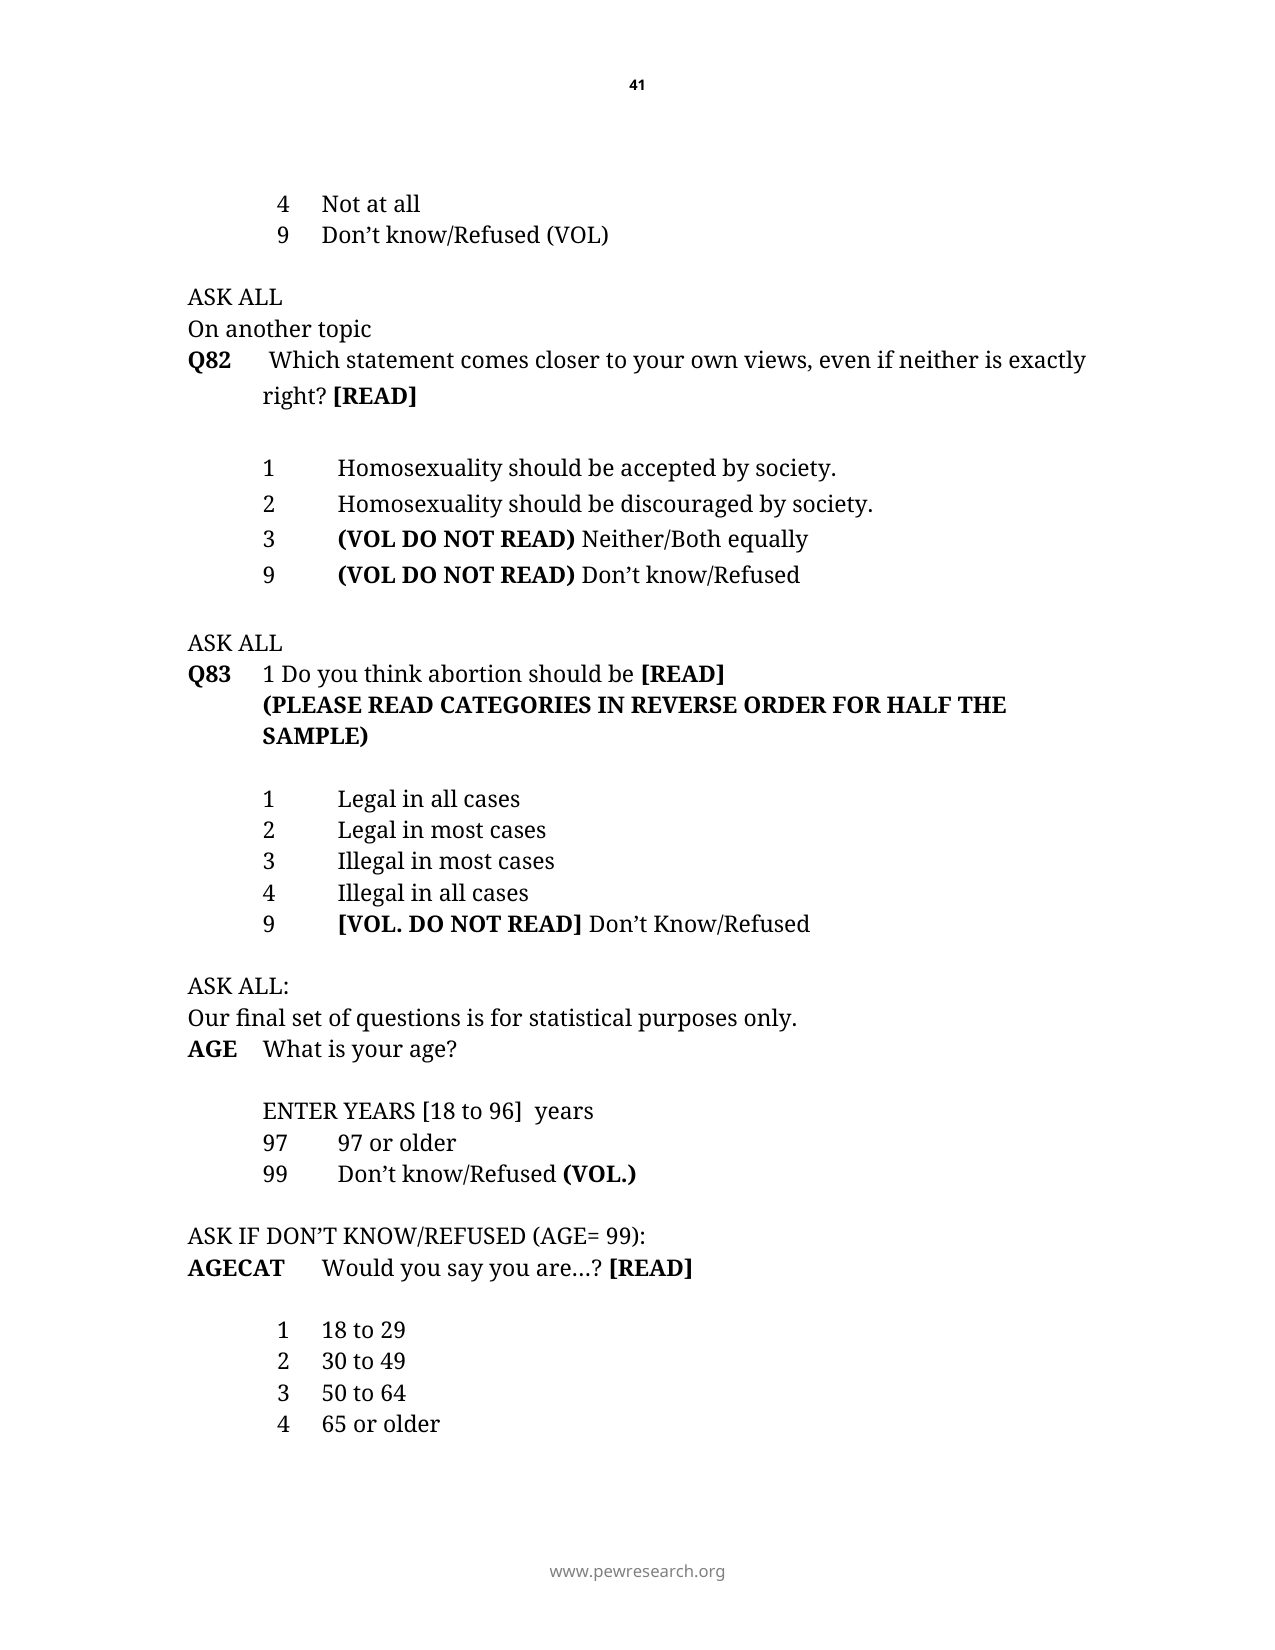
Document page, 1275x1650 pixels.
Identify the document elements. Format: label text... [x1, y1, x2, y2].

text ENTER YEARS [18 to 96] years [262, 1095, 1087, 1127]
list Not at all [277, 187, 1087, 219]
text ASK IF DON’T KNOW/REFUSED (AGE= 99): [187, 1220, 1087, 1252]
text 3 (VOL DO NOT READ) Neither/Both equally [262, 523, 1087, 555]
text AGECAT Would you say you are…? [READ] [187, 1252, 1087, 1283]
text 4 65 or older [187, 1408, 1087, 1439]
text 9 (VOL DO NOT READ) Don’t know/Refused [262, 559, 1087, 591]
text On another topic [187, 312, 1087, 344]
text (PLEASE READ CATEGORIES IN REVERSE ORDER FOR HALF THE SAMPLE) [262, 689, 1087, 752]
text 2 Legal in most cases [262, 814, 1087, 845]
text 1 18 to 29 [187, 1314, 1087, 1345]
text ASK ALL: [187, 970, 1087, 1002]
text 3 Illegal in most cases [262, 845, 1087, 877]
text 9 Don’t know/Refused (VOL) [277, 219, 1087, 250]
text 3 50 to 64 [187, 1377, 1087, 1408]
text 1 Homosexuality should be accepted by society. [262, 452, 1087, 483]
text ASK ALL [187, 281, 1087, 312]
text 2 Homosexuality should be discouraged by society. [262, 487, 1087, 519]
text ASK ALL [187, 627, 1087, 658]
text 4 Illegal in all cases [262, 877, 1087, 908]
text AGE What is your age? [187, 1033, 1087, 1064]
text 99 Don’t know/Refused (VOL.) [262, 1158, 1087, 1189]
text 2 30 to 49 [187, 1345, 1087, 1377]
text 1 Legal in all cases [262, 783, 1087, 814]
text 97 97 or older [262, 1127, 1087, 1158]
text Q83 Do you think abortion should be [READ] [187, 658, 1087, 689]
text Our final set of questions is for statistical purposes only. [187, 1002, 1087, 1033]
text Q82 Which statement comes closer to your own views, even if neither is exactly right? [READ] [187, 344, 1087, 411]
text 9 [VOL. DO NOT READ] Don’t Know/Refused [187, 908, 1087, 939]
